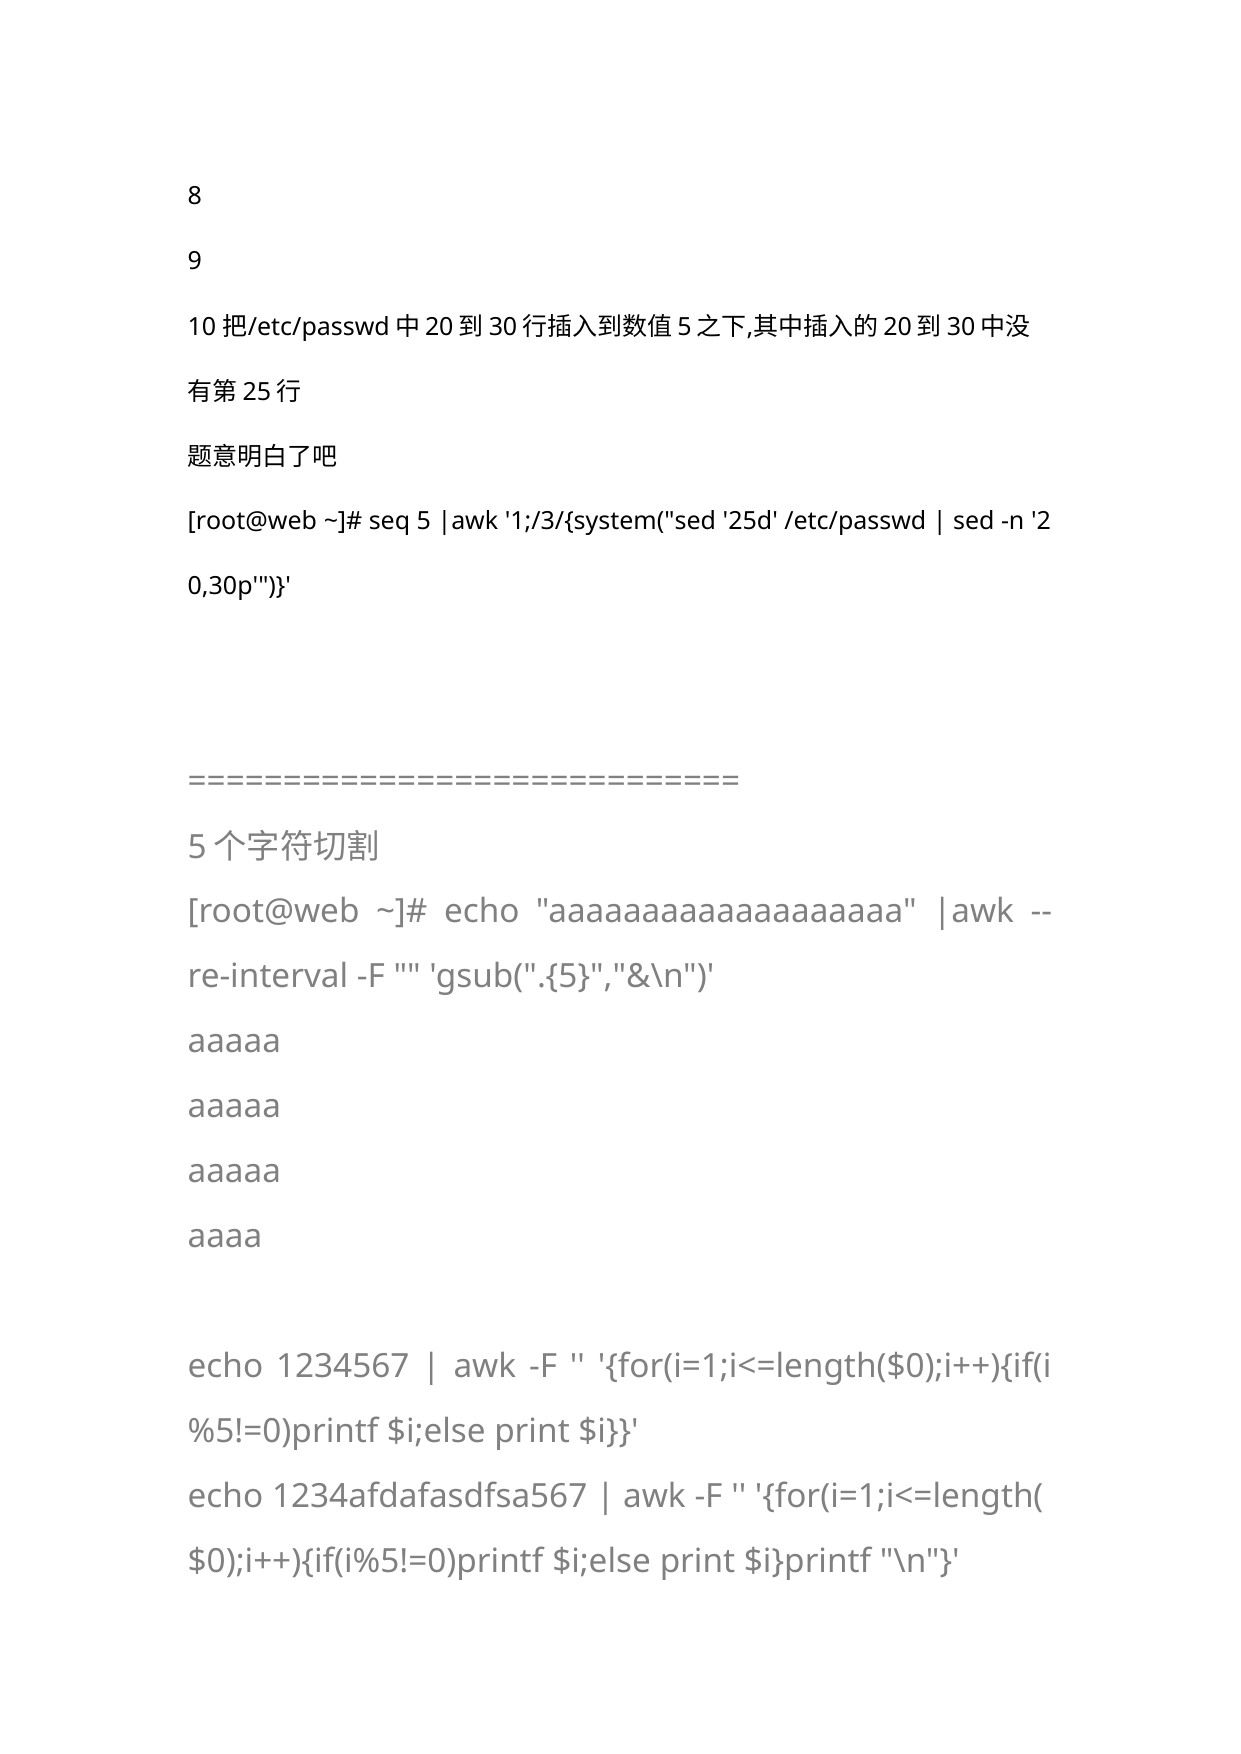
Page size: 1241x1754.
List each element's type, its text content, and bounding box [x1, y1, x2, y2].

text 5个字符切割 [187, 812, 1053, 877]
text aaaaa [187, 1072, 1053, 1137]
text aaaa [187, 1202, 1053, 1267]
text [root@web ~]# echo "aaaaaaaaaaaaaaaaaaa" |awk --re-interval -F "" 'gsub(".{5}","&\n")' [187, 877, 1053, 1007]
text [root@web ~]# seq 5 |awk '1;/3/{system("sed '25d' /etc/passwd | sed -n '20,30p'")}' [187, 487, 1053, 617]
text echo 1234afdafasdfsa567 | awk -F '' '{for(i=1;i<=length($0);i++){if(i%5!=0)printf $i;else print $i}printf "\n"}' [187, 1462, 1053, 1592]
text echo 1234567 | awk -F '' '{for(i=1;i<=length($0);i++){if(i%5!=0)printf $i;else print $i}}' [187, 1332, 1053, 1462]
text aaaaa [187, 1137, 1053, 1202]
text aaaaa [187, 1007, 1053, 1072]
text ============================= [187, 747, 1053, 812]
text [187, 162, 1053, 487]
